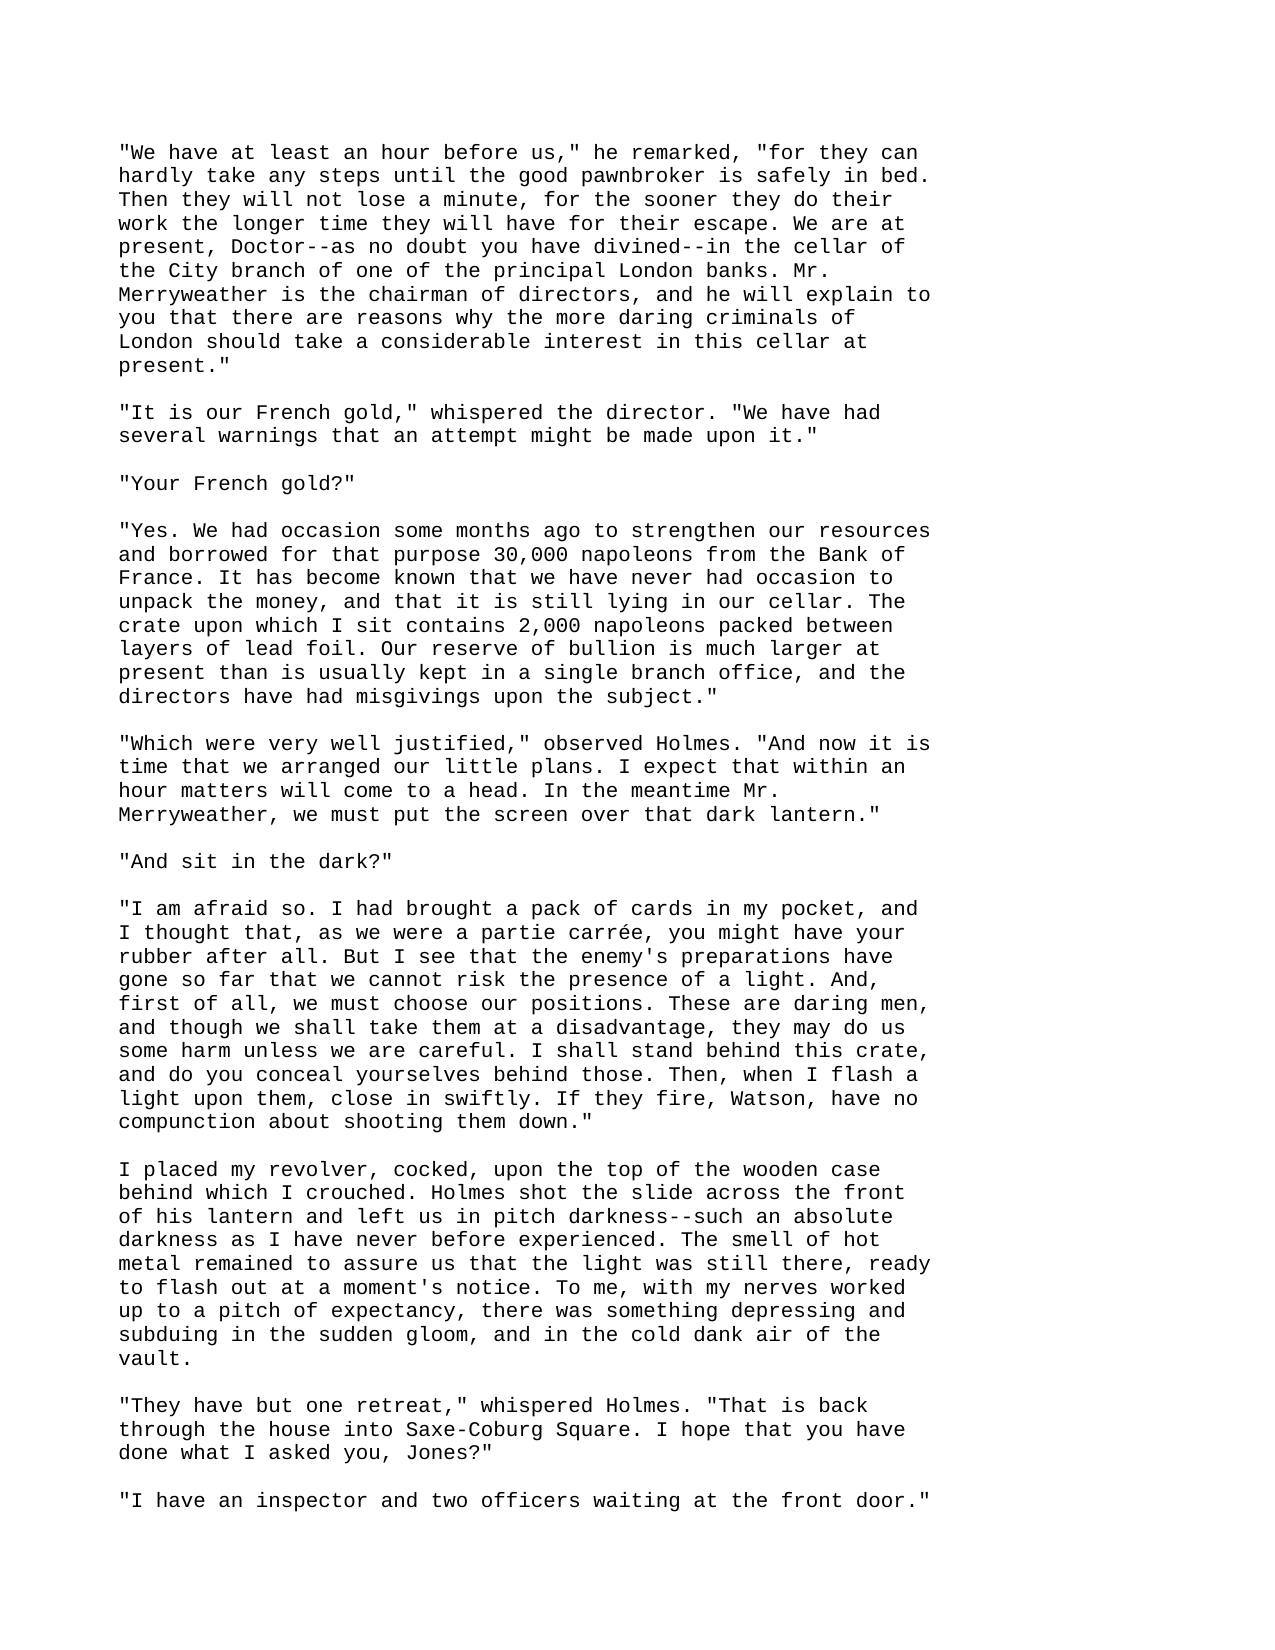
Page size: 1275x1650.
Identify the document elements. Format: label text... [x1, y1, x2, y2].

text up to a pitch of expectancy, there was something depressing and [118, 1300, 1157, 1324]
text through the house into Saxe-Coburg Square. I hope that you have [118, 1419, 1157, 1442]
text hour matters will come to a head. In the meantime Mr. [118, 780, 1157, 804]
text I thought that, as we were a partie carrée, you might have your [118, 922, 1157, 946]
text "Your French gold?" [118, 473, 1157, 496]
text rubber after all. But I see that the enemy's preparations have [118, 946, 1157, 969]
text "We have at least an hour before us," he remarked, "for they can [118, 142, 1157, 165]
text London should take a considerable interest in this cellar at [118, 331, 1157, 354]
text present than is usually kept in a single branch office, and the [118, 662, 1157, 686]
text and do you conceal yourselves behind those. Then, when I flash a [118, 1064, 1157, 1088]
text directors have had misgivings upon the subject." [118, 686, 1157, 709]
text "And sit in the dark?" [118, 851, 1157, 875]
text some harm unless we are careful. I shall stand behind this crate, [118, 1040, 1157, 1064]
text France. It has become known that we have never had occasion to [118, 567, 1157, 591]
text darkness as I have never before experienced. The smell of hot [118, 1229, 1157, 1253]
text of his lantern and left us in pitch darkness--such an absolute [118, 1206, 1157, 1229]
text "I am afraid so. I had brought a pack of cards in my pocket, and [118, 898, 1157, 922]
text gone so far that we cannot risk the presence of a light. And, [118, 969, 1157, 993]
text you that there are reasons why the more daring criminals of [118, 307, 1157, 331]
text crate upon which I sit contains 2,000 napoleons packed between [118, 615, 1157, 638]
text present, Doctor--as no doubt you have divined--in the cellar of [118, 236, 1157, 260]
text first of all, we must choose our positions. These are daring men, [118, 993, 1157, 1017]
text behind which I crouched. Holmes shot the slide across the front [118, 1182, 1157, 1206]
text metal remained to assure us that the light was still there, ready [118, 1253, 1157, 1277]
text "It is our French gold," whispered the director. "We have had [118, 402, 1157, 426]
text the City branch of one of the principal London banks. Mr. [118, 260, 1157, 284]
text subduing in the sudden gloom, and in the cold dank air of the [118, 1324, 1157, 1348]
text unpack the money, and that it is still lying in our cellar. The [118, 591, 1157, 615]
text light upon them, close in swiftly. If they fire, Watson, have no [118, 1088, 1157, 1111]
text done what I asked you, Jones?" [118, 1442, 1157, 1466]
text time that we arranged our little plans. I expect that within an [118, 757, 1157, 780]
text Then they will not lose a minute, for the sooner they do their [118, 189, 1157, 213]
text work the longer time they will have for their escape. We are at [118, 213, 1157, 236]
text "Yes. We had occasion some months ago to strengthen our resources [118, 520, 1157, 544]
text "Which were very well justified," observed Holmes. "And now it is [118, 733, 1157, 757]
text "I have an inspector and two officers waiting at the front door." [118, 1489, 1157, 1513]
text to flash out at a moment's notice. To me, with my nerves worked [118, 1277, 1157, 1300]
text "They have but one retreat," whispered Holmes. "That is back [118, 1395, 1157, 1419]
text layers of lead foil. Our reserve of bullion is much larger at [118, 638, 1157, 662]
text and borrowed for that purpose 30,000 napoleons from the Bank of [118, 544, 1157, 567]
text and though we shall take them at a disadvantage, they may do us [118, 1017, 1157, 1040]
text hardly take any steps until the good pawnbroker is safely in bed. [118, 165, 1157, 189]
text present." [118, 354, 1157, 378]
text Merryweather is the chairman of directors, and he will explain to [118, 284, 1157, 307]
text Merryweather, we must put the screen over that dark lantern." [118, 804, 1157, 827]
text compunction about shooting them down." [118, 1111, 1157, 1135]
text vault. [118, 1348, 1157, 1371]
text several warnings that an attempt might be made upon it." [118, 426, 1157, 449]
text I placed my revolver, cocked, upon the top of the wooden case [118, 1158, 1157, 1182]
